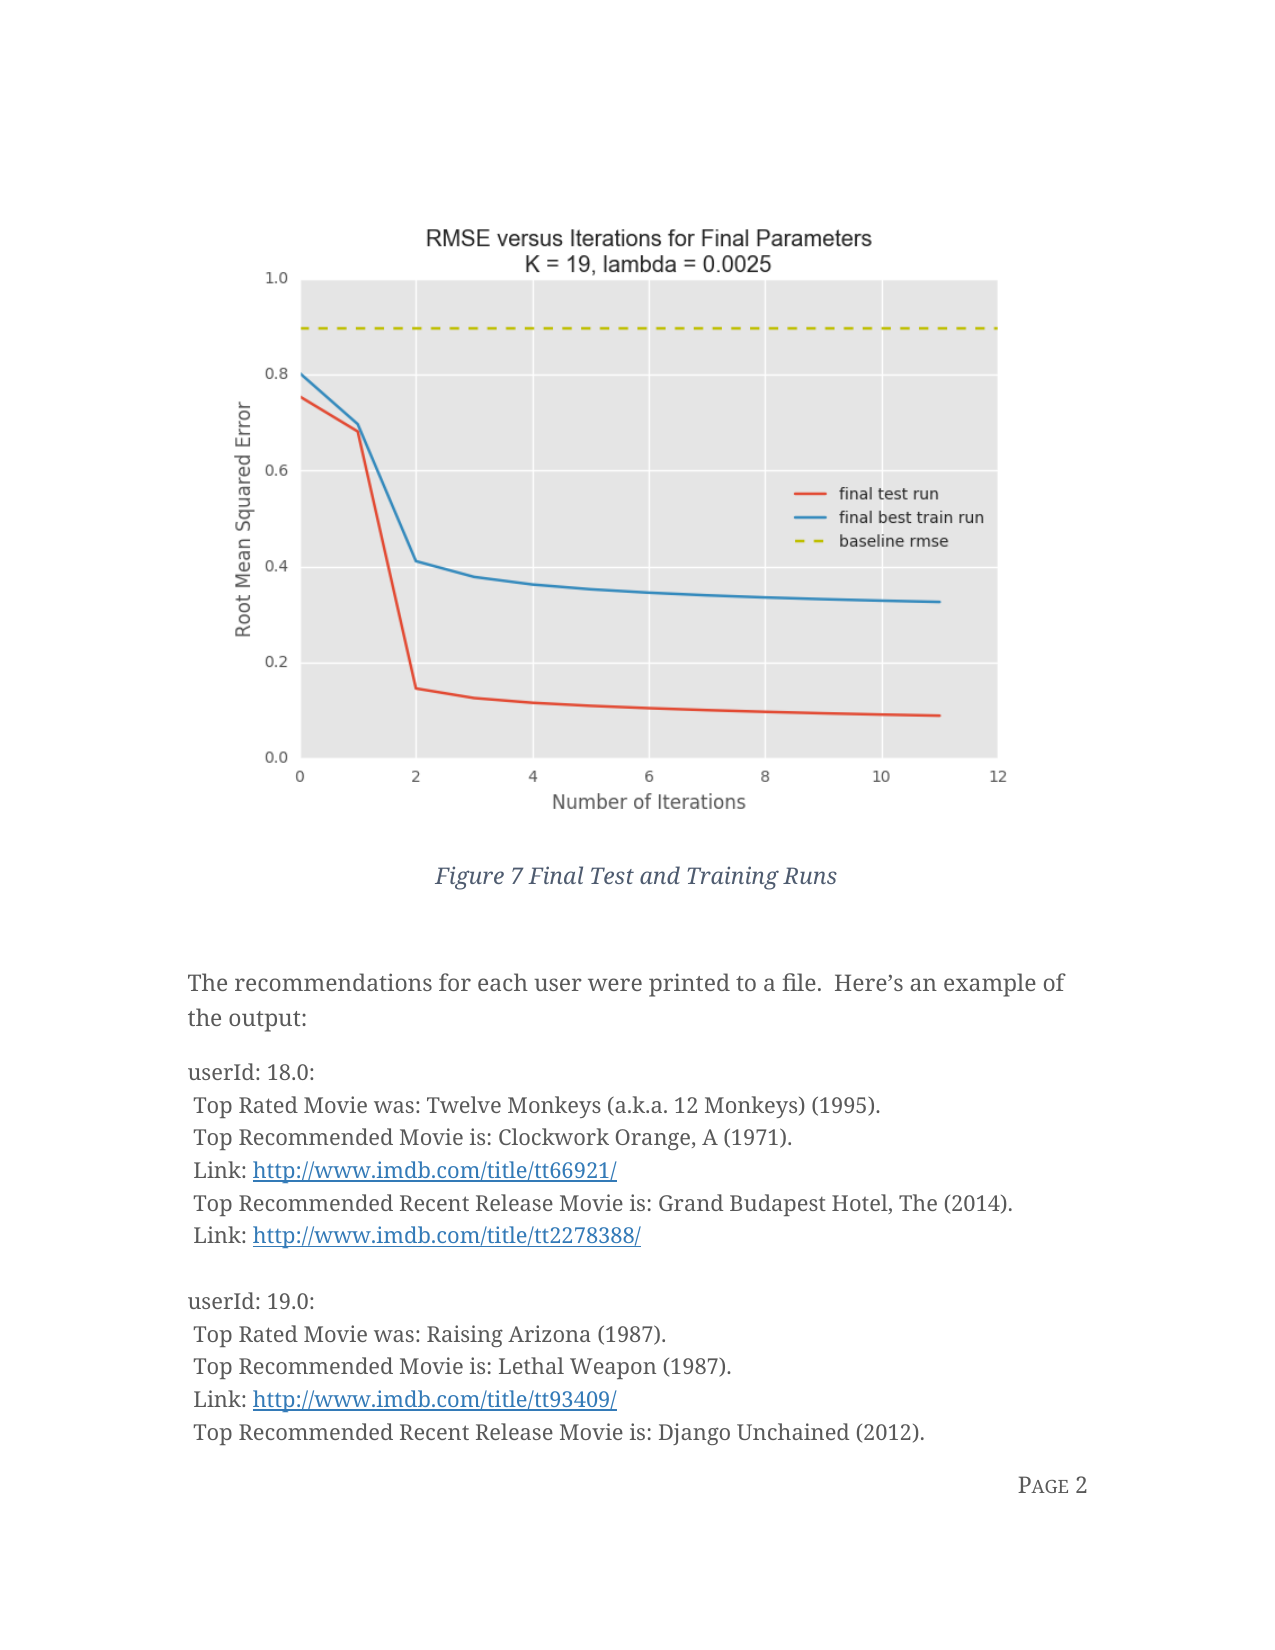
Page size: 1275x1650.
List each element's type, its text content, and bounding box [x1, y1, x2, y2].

text Figure 7 Final Test and Training Runs [187, 860, 1087, 891]
picture [187, 217, 1088, 836]
text The recommendations for each user were printed to a file. Here’s an example of the output: [187, 967, 1087, 1033]
